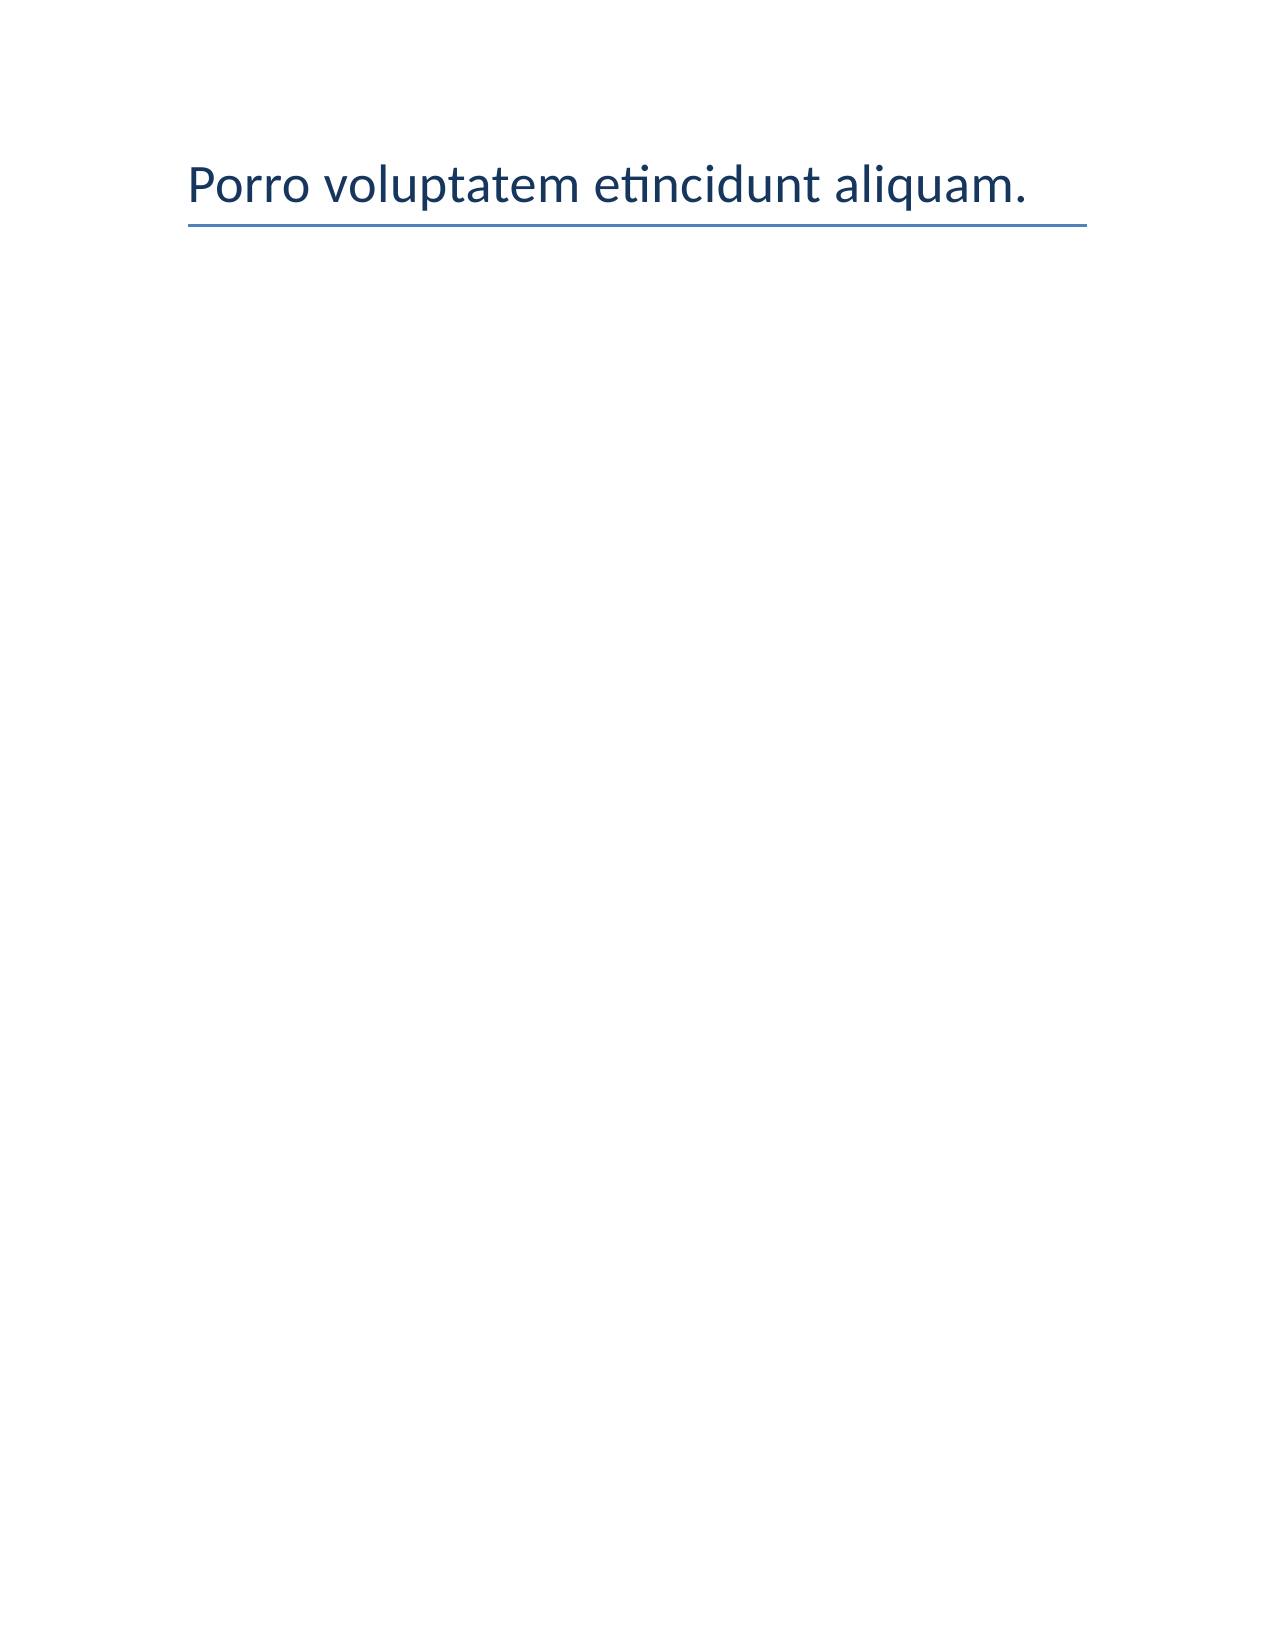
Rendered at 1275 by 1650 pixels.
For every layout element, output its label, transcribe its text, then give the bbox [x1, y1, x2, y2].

title Porro voluptatem etincidunt aliquam. [187, 150, 1087, 227]
